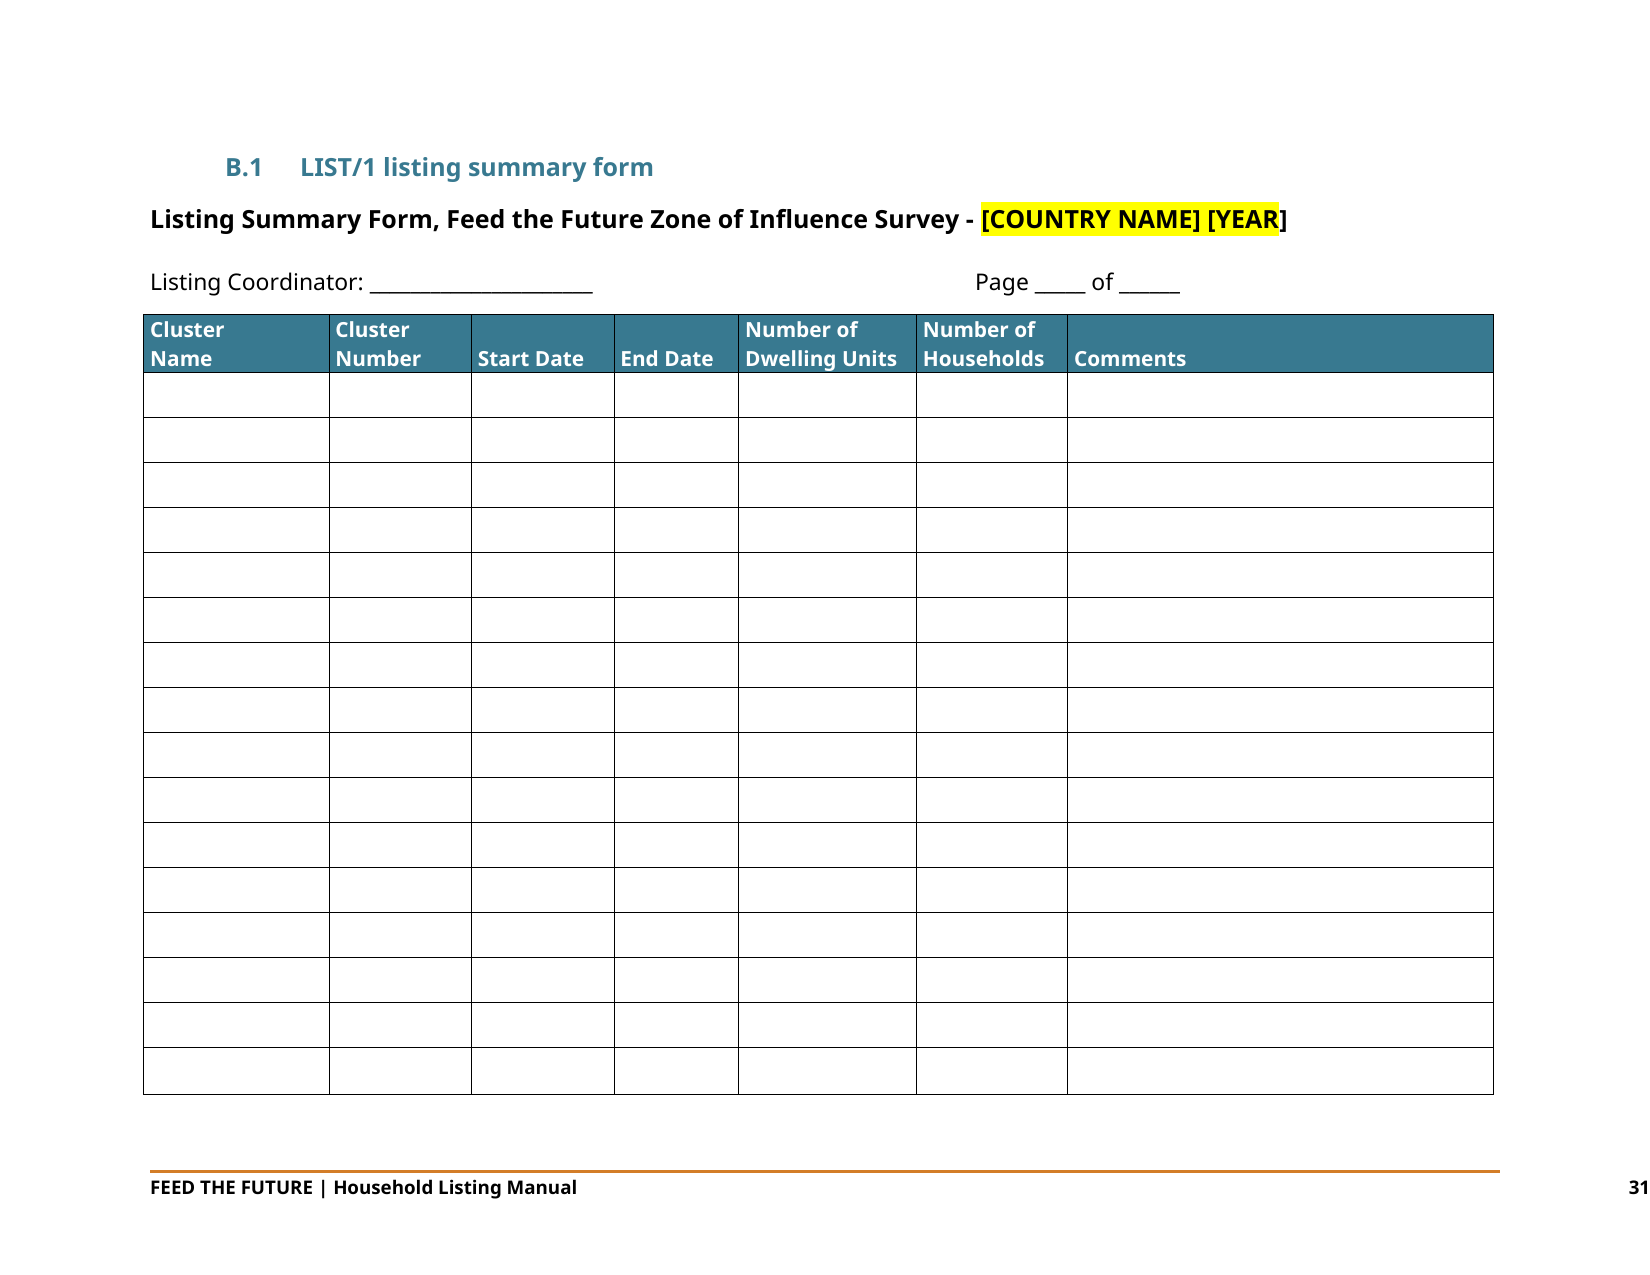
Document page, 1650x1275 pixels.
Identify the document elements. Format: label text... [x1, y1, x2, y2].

table_cell [917, 598, 1067, 642]
table_cell [472, 913, 614, 957]
table_cell [917, 463, 1067, 507]
table_cell [917, 373, 1067, 417]
table_cell [739, 778, 916, 822]
table_cell [144, 778, 329, 822]
table_cell [615, 553, 738, 597]
table_cell [144, 598, 329, 642]
table_cell [739, 1048, 916, 1094]
table_cell [144, 643, 329, 687]
table_cell [615, 418, 738, 462]
table_cell [739, 823, 916, 867]
table_cell [1068, 463, 1493, 507]
table_cell [330, 688, 471, 732]
table_cell [615, 958, 738, 1002]
table_cell [472, 958, 614, 1002]
table_cell [472, 823, 614, 867]
table_cell [1068, 913, 1493, 957]
table_cell [472, 733, 614, 777]
table_cell [144, 913, 329, 957]
table_cell [1068, 1048, 1493, 1094]
table_cell [917, 868, 1067, 912]
table_cell [615, 778, 738, 822]
table_cell [615, 463, 738, 507]
table_cell [739, 643, 916, 687]
table_cell [739, 958, 916, 1002]
table_cell [144, 823, 329, 867]
table_cell [144, 463, 329, 507]
table_cell [472, 508, 614, 552]
table_cell [330, 913, 471, 957]
table_cell [615, 508, 738, 552]
table_cell [739, 373, 916, 417]
table_cell [739, 733, 916, 777]
table_cell [330, 778, 471, 822]
table_cell [917, 688, 1067, 732]
table_cell [917, 1048, 1067, 1094]
table_cell [739, 913, 916, 957]
table_cell [330, 733, 471, 777]
table_cell [472, 643, 614, 687]
table_cell [615, 1003, 738, 1047]
table_cell [330, 868, 471, 912]
table_cell [472, 418, 614, 462]
table_cell [330, 1003, 471, 1047]
table_cell [472, 373, 614, 417]
table_cell [739, 598, 916, 642]
table_cell [917, 1003, 1067, 1047]
table_cell [144, 958, 329, 1002]
table_cell [1068, 508, 1493, 552]
table_header Start Date [472, 315, 614, 372]
table_cell [1068, 1003, 1493, 1047]
table_header Cluster Name [144, 315, 329, 372]
table_cell [739, 868, 916, 912]
table_cell [1068, 733, 1493, 777]
table_cell [472, 553, 614, 597]
table_cell [615, 733, 738, 777]
table_cell [472, 598, 614, 642]
table_cell [330, 643, 471, 687]
table_cell [615, 868, 738, 912]
table_cell [739, 1003, 916, 1047]
table_cell [1068, 688, 1493, 732]
table_cell [330, 598, 471, 642]
table_cell [144, 688, 329, 732]
table_cell [917, 733, 1067, 777]
table_cell [739, 508, 916, 552]
table_cell [615, 913, 738, 957]
table_cell [144, 373, 329, 417]
table_cell [472, 868, 614, 912]
table_cell [472, 1048, 614, 1094]
table_cell [144, 553, 329, 597]
table_cell [1068, 643, 1493, 687]
text Listing Summary Form, Feed the Future Zone of Influence Survey - [COUNTRY NAME] [YEAR] [150, 202, 981, 236]
subtitle B.1 LIST/1 listing summary form [225, 150, 1500, 184]
table_cell [330, 508, 471, 552]
table_cell [144, 1048, 329, 1094]
table_cell [615, 598, 738, 642]
table_cell [144, 508, 329, 552]
table_cell [1068, 868, 1493, 912]
text Listing Summary Form, Feed the Future Zone of Influence Survey - [COUNTRY NAME] [YEAR] [1279, 202, 1500, 236]
table_cell [615, 373, 738, 417]
table_cell [739, 553, 916, 597]
table_cell [917, 958, 1067, 1002]
table_cell [917, 913, 1067, 957]
table_cell [330, 418, 471, 462]
table_cell [1068, 373, 1493, 417]
table_cell [472, 463, 614, 507]
table_cell [144, 1003, 329, 1047]
table_cell [615, 1048, 738, 1094]
table_header Number of Dwelling Units [739, 315, 916, 372]
table_cell [739, 418, 916, 462]
table_cell [472, 688, 614, 732]
table_cell [330, 553, 471, 597]
table_cell [330, 958, 471, 1002]
table_header Cluster Number [330, 315, 471, 372]
table_header Comments [1068, 315, 1493, 372]
table_cell [917, 508, 1067, 552]
table_cell [917, 553, 1067, 597]
table_cell [739, 688, 916, 732]
table_cell [1068, 553, 1493, 597]
table_cell [472, 1003, 614, 1047]
table_cell [917, 643, 1067, 687]
table_cell [1068, 598, 1493, 642]
table_header End Date [615, 315, 738, 372]
table_cell [1068, 418, 1493, 462]
table_cell [917, 418, 1067, 462]
table_cell [615, 688, 738, 732]
text Listing Coordinator: ______________________ Page _____ of ______ [150, 266, 1500, 297]
table_cell [1068, 823, 1493, 867]
table_cell [615, 823, 738, 867]
table_cell [144, 418, 329, 462]
table_cell [330, 1048, 471, 1094]
table_cell [917, 778, 1067, 822]
table_cell [330, 373, 471, 417]
table_cell [1068, 778, 1493, 822]
table_cell [330, 823, 471, 867]
table_cell [1068, 958, 1493, 1002]
table_cell [917, 823, 1067, 867]
table_cell [739, 463, 916, 507]
table_cell [144, 733, 329, 777]
table_cell [472, 778, 614, 822]
table_header Number of Households [917, 315, 1067, 372]
table_cell [330, 463, 471, 507]
table_cell [615, 643, 738, 687]
table_cell [144, 868, 329, 912]
